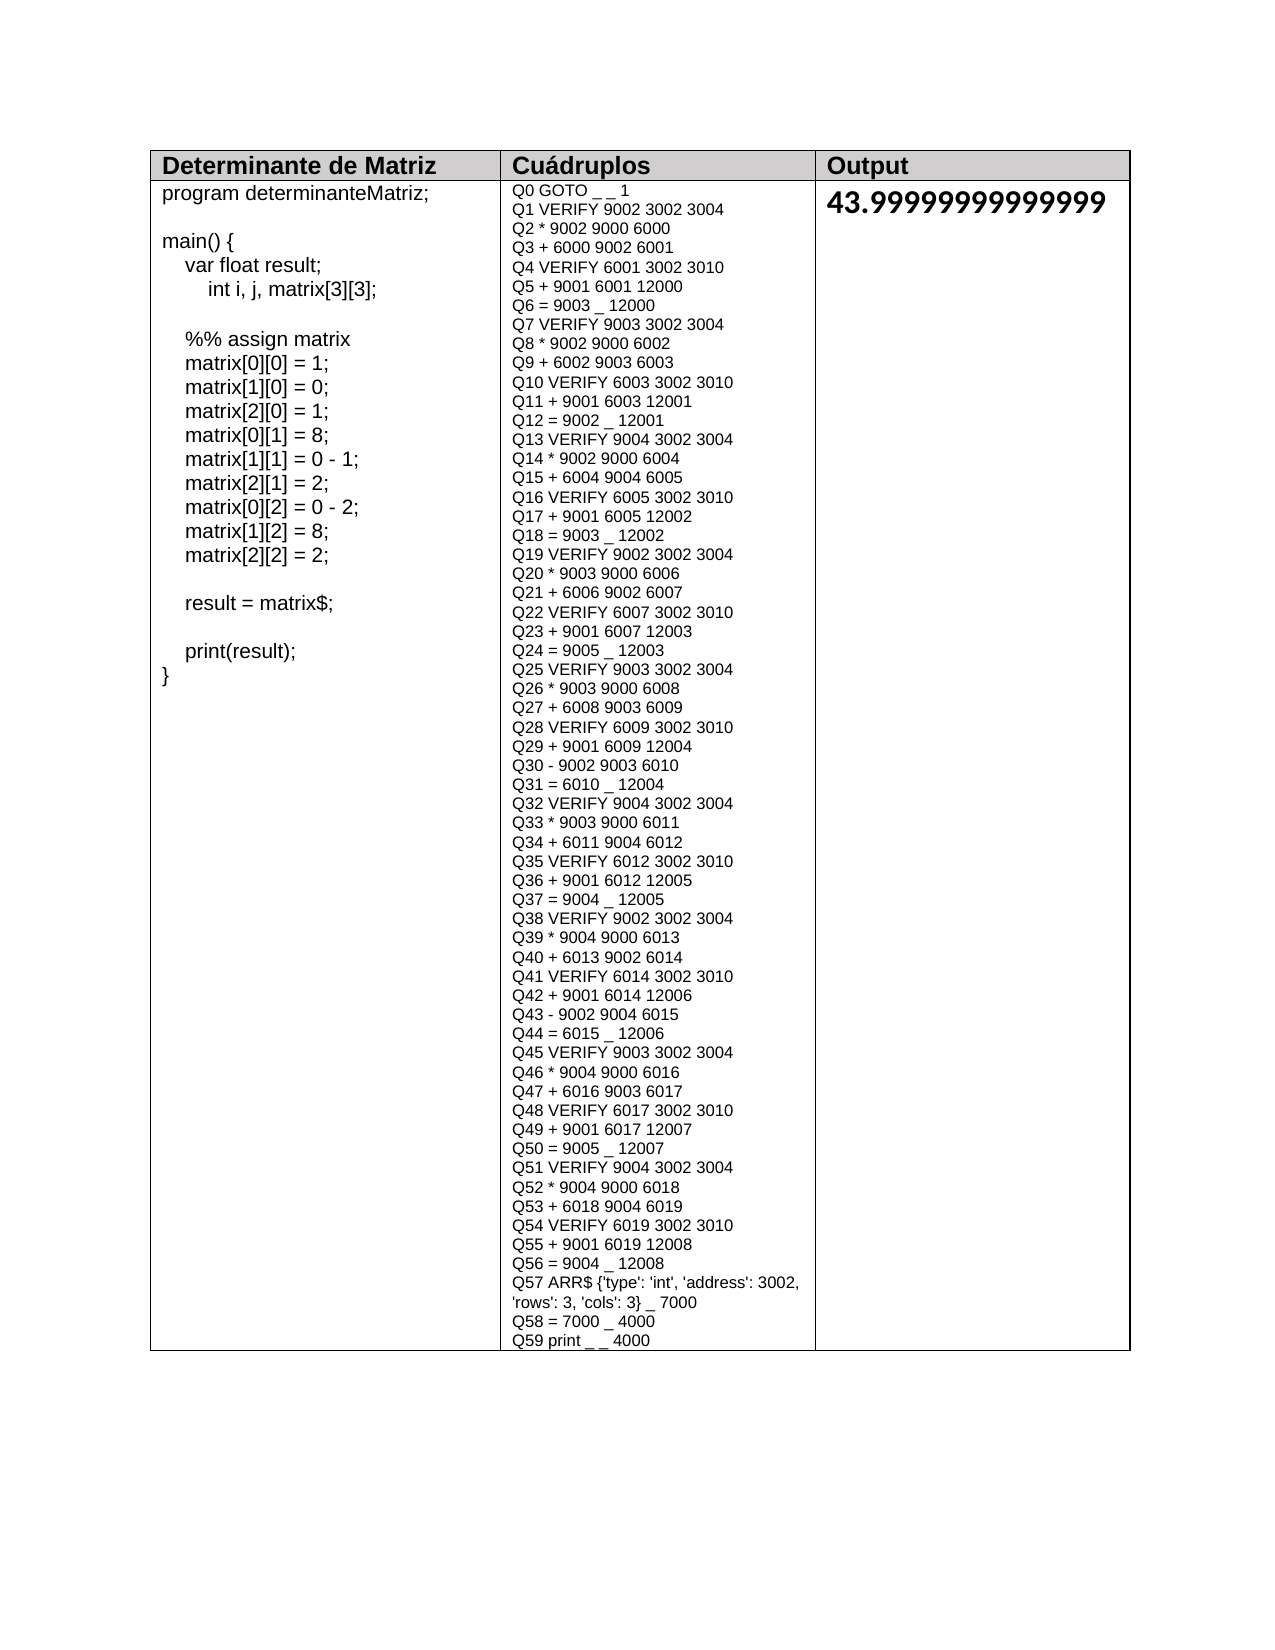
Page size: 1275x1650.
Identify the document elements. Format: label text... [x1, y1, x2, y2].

table_header Determinante de Matriz [151, 151, 500, 180]
table_header Output [816, 151, 1129, 180]
table_cell 43.99999999999999 [816, 181, 1129, 1350]
table_header Cuádruplos [501, 151, 815, 180]
table_cell program determinanteMatriz; main() { var float result; int i, j, matrix[3][3]; %% assign matrix matrix[0][0] = 1; matrix[1][0] = 0; matrix[2][0] = 1; matrix[0][1] = 8; matrix[1][1] = 0 - 1; matrix[2][1] = 2; matrix[0][2] = 0 - 2; matrix[1][2] = 8; matrix[2][2] = 2; result = matrix$; print(result); } [151, 181, 500, 1350]
table_cell Q0 GOTO _ _ 1 Q1 VERIFY 9002 3002 3004 Q2 * 9002 9000 6000 Q3 + 6000 9002 6001 Q4 VERIFY 6001 3002 3010 Q5 + 9001 6001 12000 Q6 = 9003 _ 12000 Q7 VERIFY 9003 3002 3004 Q8 * 9002 9000 6002 Q9 + 6002 9003 6003 Q10 VERIFY 6003 3002 3010 Q11 + 9001 6003 12001 Q12 = 9002 _ 12001 Q13 VERIFY 9004 3002 3004 Q14 * 9002 9000 6004 Q15 + 6004 9004 6005 Q16 VERIFY 6005 3002 3010 Q17 + 9001 6005 12002 Q18 = 9003 _ 12002 Q19 VERIFY 9002 3002 3004 Q20 * 9003 9000 6006 Q21 + 6006 9002 6007 Q22 VERIFY 6007 3002 3010 Q23 + 9001 6007 12003 Q24 = 9005 _ 12003 Q25 VERIFY 9003 3002 3004 Q26 * 9003 9000 6008 Q27 + 6008 9003 6009 Q28 VERIFY 6009 3002 3010 Q29 + 9001 6009 12004 Q30 - 9002 9003 6010 Q31 = 6010 _ 12004 Q32 VERIFY 9004 3002 3004 Q33 * 9003 9000 6011 Q34 + 6011 9004 6012 Q35 VERIFY 6012 3002 3010 Q36 + 9001 6012 12005 Q37 = 9004 _ 12005 Q38 VERIFY 9002 3002 3004 Q39 * 9004 9000 6013 Q40 + 6013 9002 6014 Q41 VERIFY 6014 3002 3010 Q42 + 9001 6014 12006 Q43 - 9002 9004 6015 Q44 = 6015 _ 12006 Q45 VERIFY 9003 3002 3004 Q46 * 9004 9000 6016 Q47 + 6016 9003 6017 Q48 VERIFY 6017 3002 3010 Q49 + 9001 6017 12007 Q50 = 9005 _ 12007 Q51 VERIFY 9004 3002 3004 Q52 * 9004 9000 6018 Q53 + 6018 9004 6019 Q54 VERIFY 6019 3002 3010 Q55 + 9001 6019 12008 Q56 = 9004 _ 12008 Q57 ARR$ {'type': 'int', 'address': 3002, 'rows': 3, 'cols': 3} _ 7000 Q58 = 7000 _ 4000 Q59 print _ _ 4000 [501, 181, 815, 1350]
